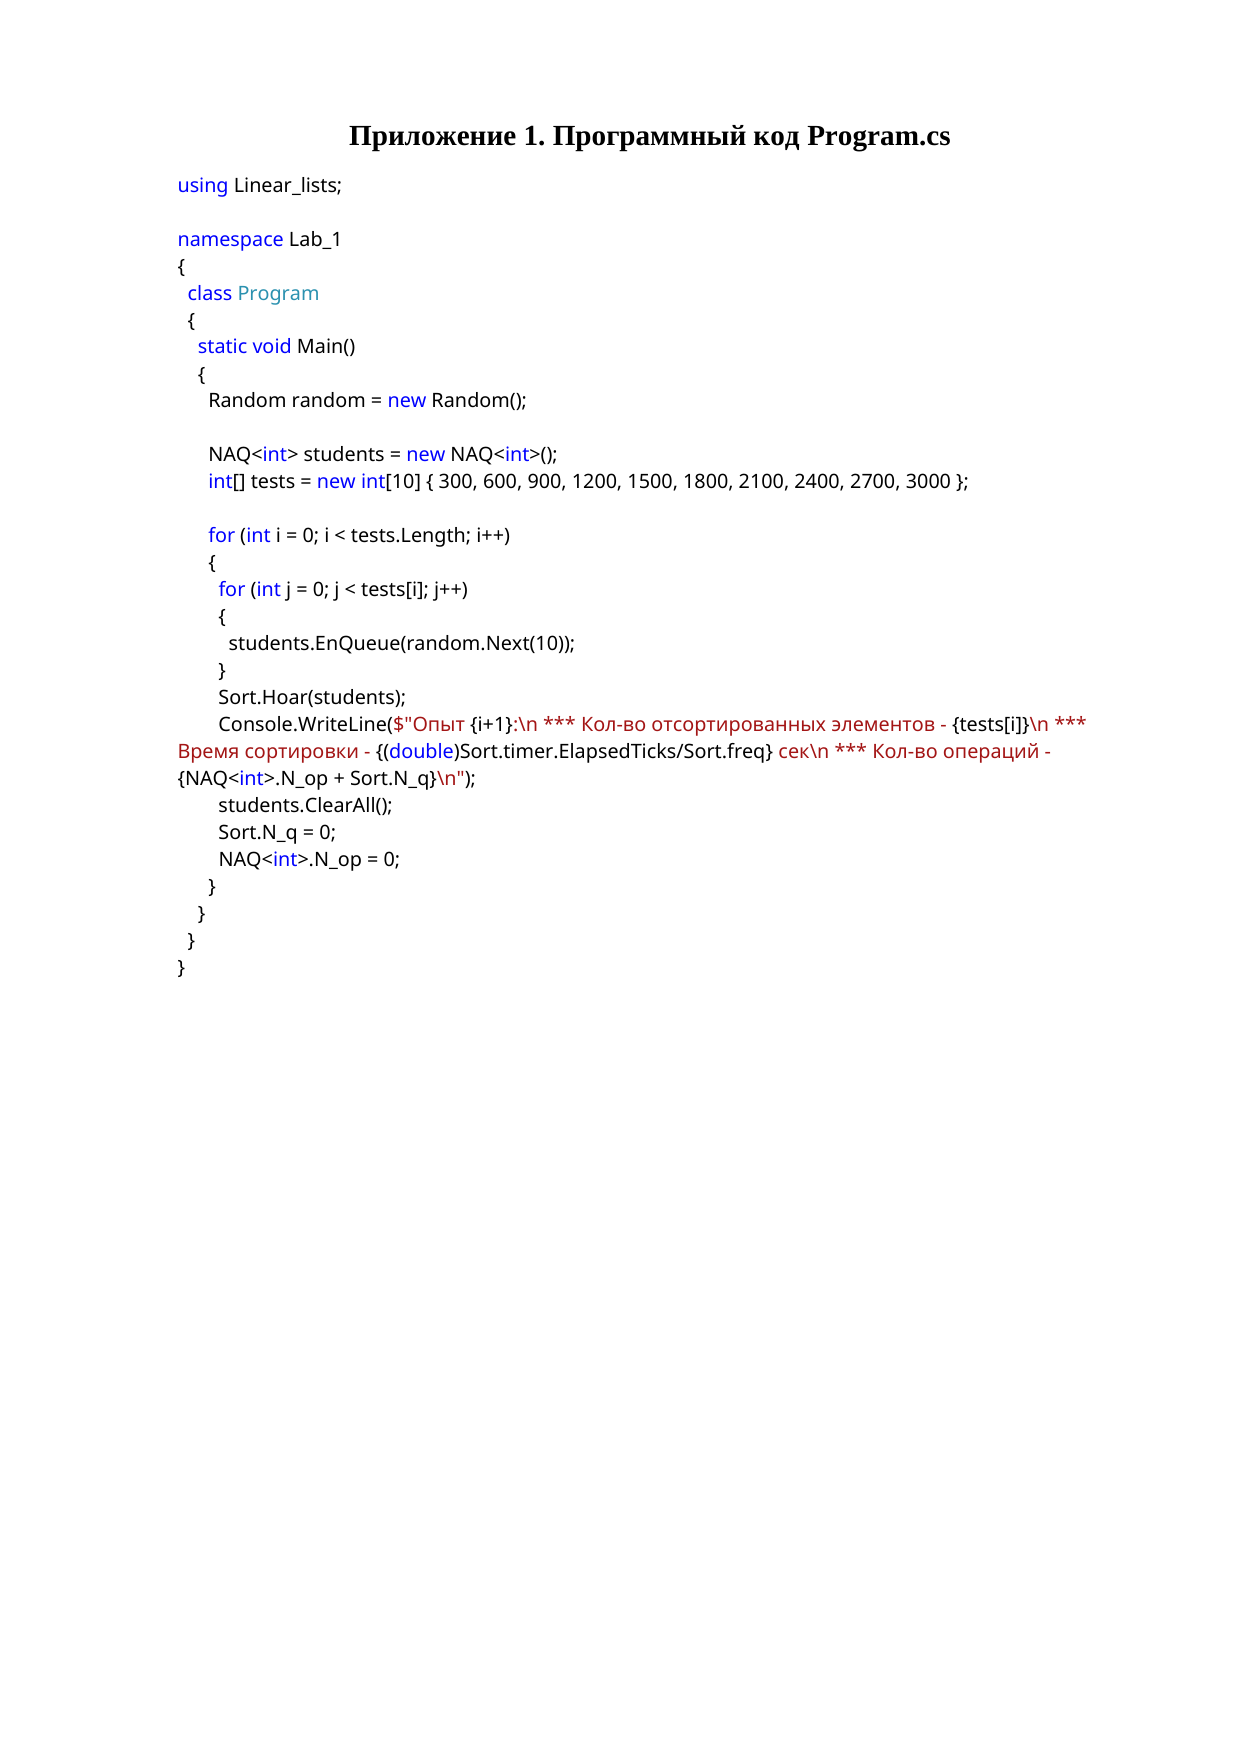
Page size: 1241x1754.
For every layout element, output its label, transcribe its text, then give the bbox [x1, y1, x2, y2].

text NAQ<int> students = new NAQ<int>(); [177, 441, 1152, 468]
text } [177, 926, 1152, 953]
list Приложение 1. Программный код Program.cs [148, 118, 1152, 152]
text Console.WriteLine($"Опыт {i+1}:\n *** Кол-во отсортированных элементов - {tests[i]}\n *** Время сортировки - {(double)Sort.timer.ElapsedTicks/Sort.freq} cек\n *** Кол-во операций - {NAQ<int>.N_op + Sort.N_q}\n"); [177, 711, 1152, 791]
text Sort.Hoar(students); [177, 683, 1152, 711]
text class Program [177, 279, 1152, 306]
text static void Main() [177, 333, 1152, 360]
text } [177, 953, 1152, 980]
text int[] tests = new int[10] { 300, 600, 900, 1200, 1500, 1800, 2100, 2400, 2700, 3000 }; [177, 468, 1152, 495]
text Random random = new Random(); [177, 387, 1152, 414]
text students.EnQueue(random.Next(10)); [177, 629, 1152, 657]
text using Linear_lists; [177, 171, 1152, 198]
text { [177, 360, 1152, 387]
text { [177, 603, 1152, 629]
text } [177, 657, 1152, 683]
text NAQ<int>.N_op = 0; [177, 845, 1152, 872]
text namespace Lab_1 [177, 225, 1152, 252]
text { [177, 306, 1152, 333]
text { [177, 252, 1152, 279]
text for (int i = 0; i < tests.Length; i++) [177, 522, 1152, 549]
text Sort.N_q = 0; [177, 818, 1152, 845]
text for (int j = 0; j < tests[i]; j++) [177, 576, 1152, 603]
text } [177, 899, 1152, 926]
text } [177, 872, 1152, 899]
text students.ClearAll(); [177, 791, 1152, 818]
text { [177, 549, 1152, 576]
